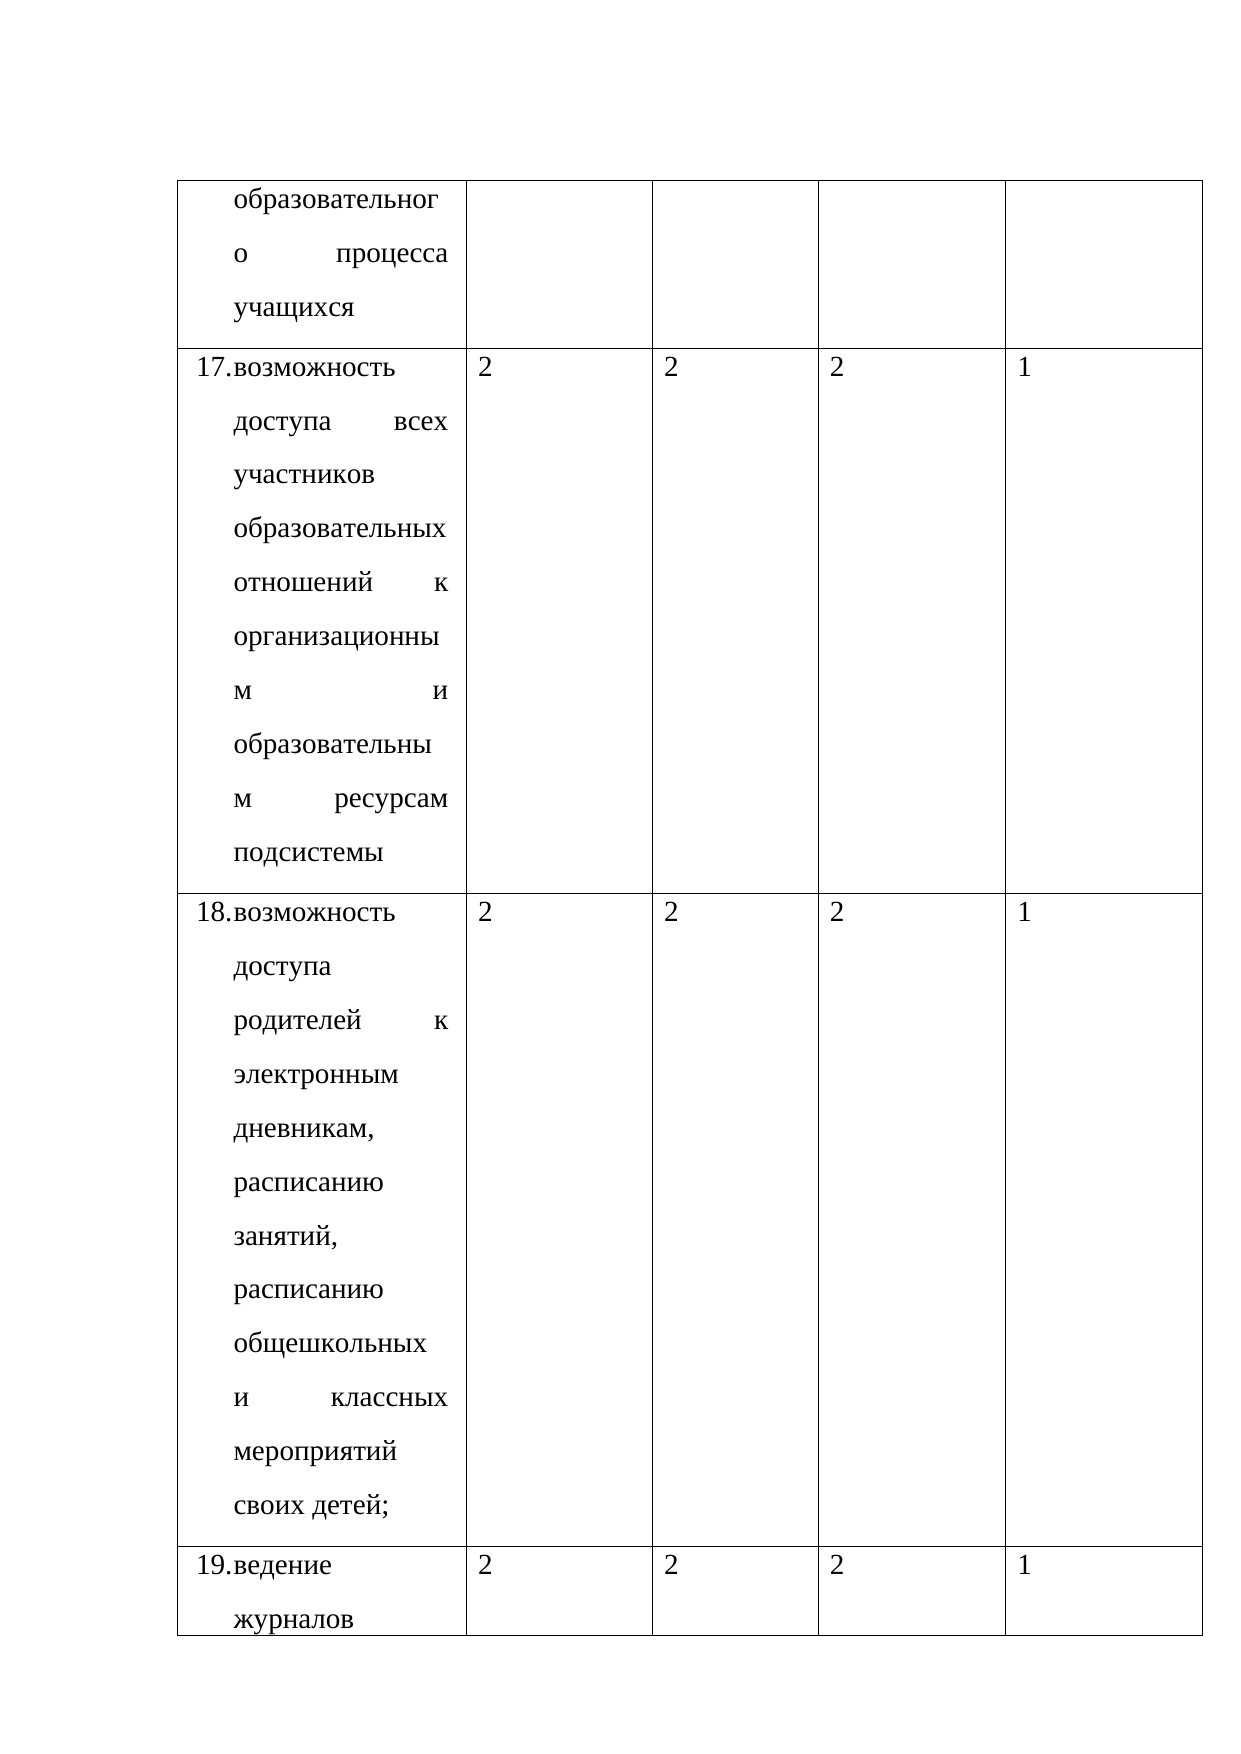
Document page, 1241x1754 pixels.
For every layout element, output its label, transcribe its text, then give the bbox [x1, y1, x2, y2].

table_cell 2 [653, 181, 818, 348]
table_cell 2 [467, 1547, 652, 1634]
table_cell 2 [819, 181, 1005, 348]
table_cell 2 [467, 894, 652, 1546]
table_cell 2 [819, 1547, 1005, 1634]
table_cell 2 [653, 349, 818, 893]
table_cell 1 [1006, 181, 1202, 348]
table_cell 1 [1006, 894, 1202, 1546]
table_cell 2 [819, 349, 1005, 893]
table_cell 2 [819, 894, 1005, 1546]
table_cell 2 [467, 181, 652, 348]
table_cell 2 [467, 349, 652, 893]
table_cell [178, 1547, 466, 1634]
table_cell 2 [653, 1547, 818, 1634]
table_cell возможность доступа родителей к электронным дневникам, расписанию занятий, расписанию общешкольных и классных мероприятий своих детей; [178, 894, 466, 1546]
table_cell 1 [1006, 349, 1202, 893]
table_cell 1 [1006, 1547, 1202, 1634]
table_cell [178, 181, 466, 348]
table_cell 2 [653, 894, 818, 1546]
table_cell возможность доступа всех участников образовательных отношений к организационным и образовательным ресурсам подсистемы [178, 349, 466, 893]
